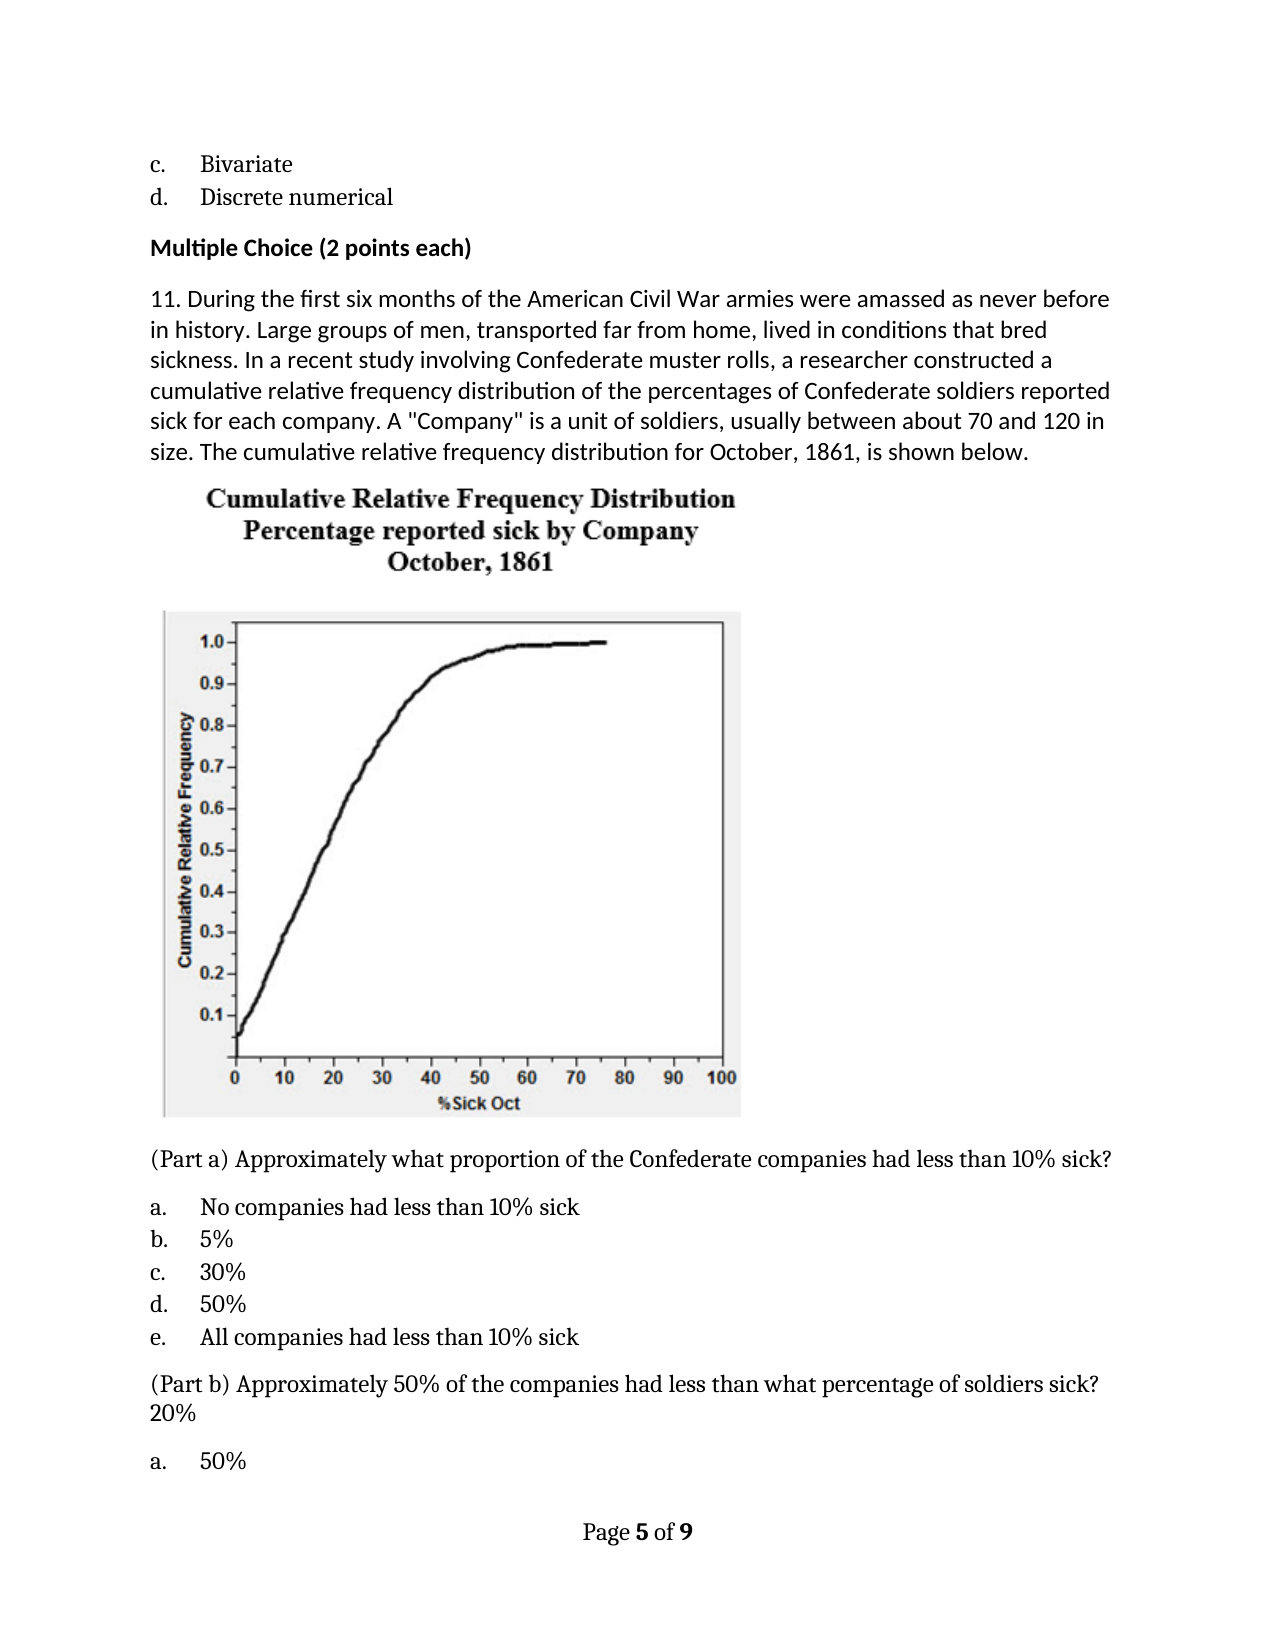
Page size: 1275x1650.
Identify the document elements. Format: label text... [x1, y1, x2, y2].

text (Part a) Approximately what proportion of the Confederate companies had less than 10% sick? [150, 1145, 1125, 1174]
subtitle Multiple Choice (2 points each) [150, 232, 1125, 263]
list Discrete numerical [150, 182, 1125, 211]
list Bivariate [150, 150, 1125, 179]
list All companies had less than 10% sick [150, 1323, 1125, 1352]
list 5% [150, 1225, 1125, 1254]
list 50% [150, 1290, 1125, 1319]
list 50% [150, 1447, 1125, 1475]
subtitle 11. During the first six months of the American Civil War armies were amassed as never before in history. Large groups of men, transported far from home, lived in conditions that bred sickness. In a recent study involving Confederate muster rolls, a researcher constructed a cumulative relative frequency distribution of the percentages of Confederate soldiers reported sick for each company. A "Company" is a unit of soldiers, usually between about 70 and 120 in size. The cumulative relative frequency distribution for October, 1861, is shown below. [150, 283, 1125, 467]
text (Part b) Approximately 50% of the companies had less than what percentage of soldiers sick? 20% [150, 1370, 1125, 1428]
list 30% [150, 1258, 1125, 1287]
picture [150, 470, 757, 1127]
list No companies had less than 10% sick [150, 1193, 1125, 1222]
